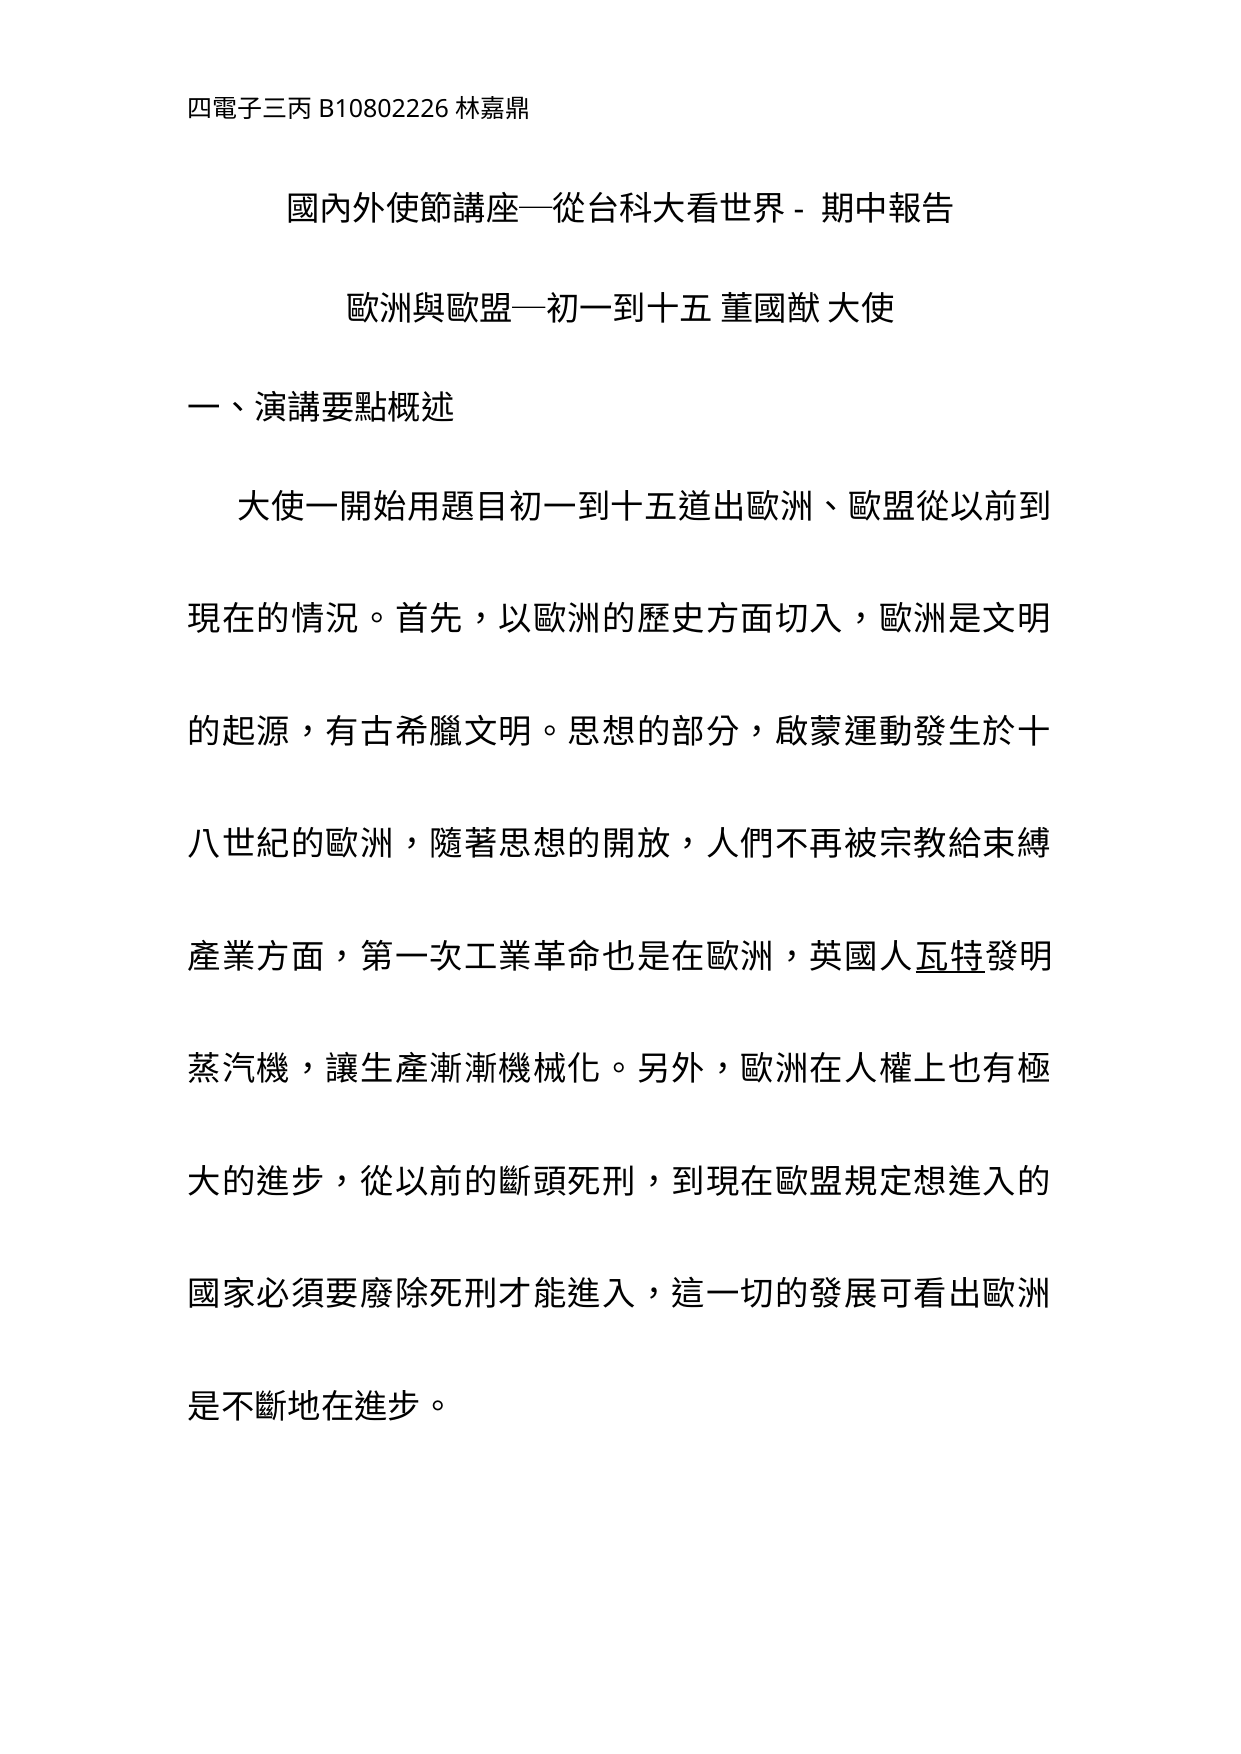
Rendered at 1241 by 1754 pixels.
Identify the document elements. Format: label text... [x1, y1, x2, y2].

text 大使一開始用題目初一到十五道出歐洲、歐盟從以前到現在的情況。首先，以歐洲的歷史方面切入，歐洲是文明的起源，有古希臘文明。思想的部分，啟蒙運動發生於十八世紀的歐洲，隨著思想的開放，人們不再被宗教給束縛。產業方面，第一次工業革命也是在歐洲，英國人瓦特發明蒸汽機，讓生產漸漸機械化。另外，歐洲在人權上也有極大的進步，從以前的斷頭死刑，到現在歐盟規定想進入的國家必須要廢除死刑才能進入，這一切的發展可看出歐洲是不斷地在進步。 [187, 466, 1053, 1441]
text 歐洲與歐盟─初一到十五 董國猷 大使 [187, 268, 1053, 343]
text 國內外使節講座─從台科大看世界 - 期中報告 [187, 169, 1053, 244]
text 一、演講要點概述 [187, 367, 1053, 442]
